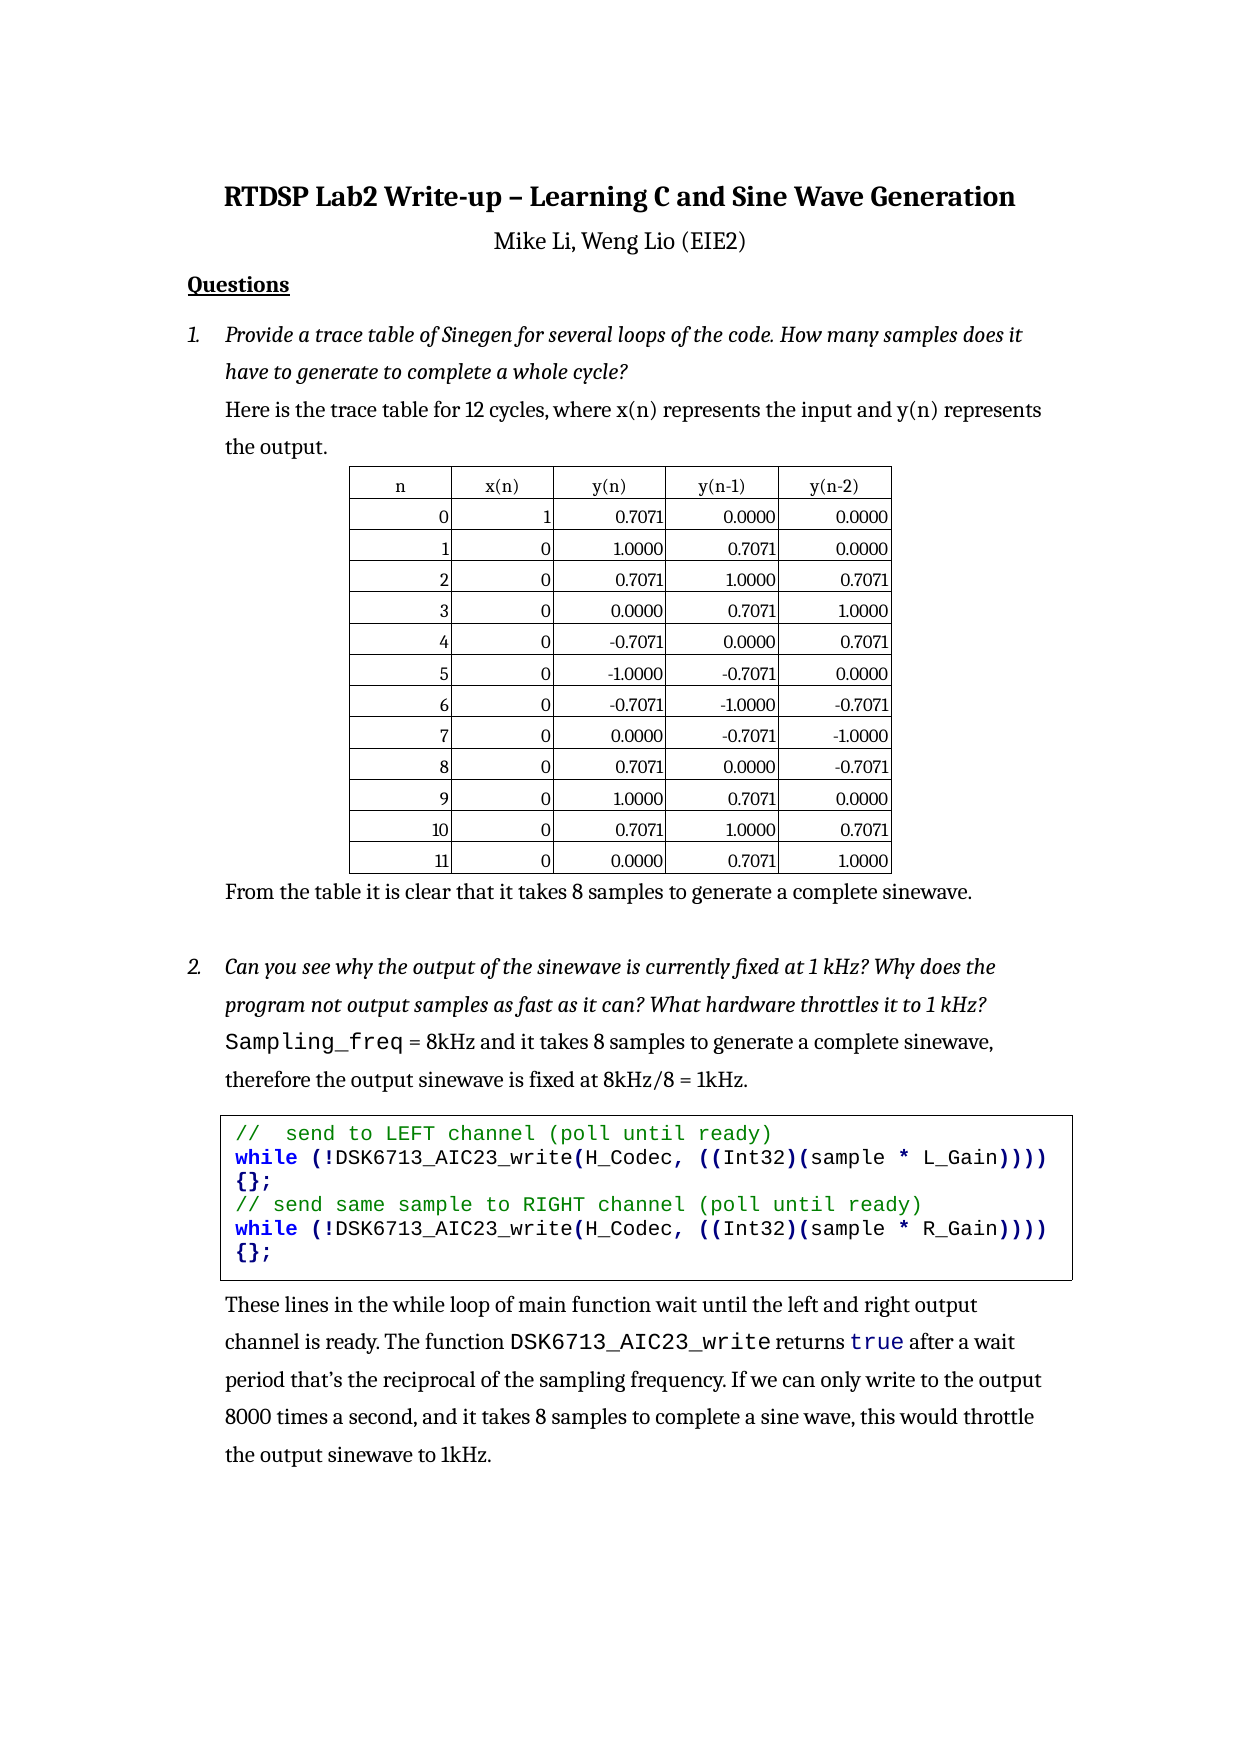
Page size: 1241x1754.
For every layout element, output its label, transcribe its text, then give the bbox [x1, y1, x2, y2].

table_cell 0.0000 [779, 530, 891, 560]
table_header n [350, 467, 451, 497]
table_cell 0.7071 [554, 811, 665, 841]
table_cell 0.0000 [554, 842, 665, 872]
table_cell 0 [452, 592, 553, 622]
table_cell -0.7071 [666, 717, 778, 747]
table_cell 9 [350, 780, 451, 810]
table_cell 0.7071 [554, 561, 665, 591]
table_cell 0.7071 [779, 561, 891, 591]
table_cell 0.0000 [666, 624, 778, 654]
table_cell 0.0000 [666, 749, 778, 779]
table_cell -0.7071 [666, 655, 778, 685]
table_header x(n) [452, 467, 553, 497]
table_cell 0 [452, 686, 553, 716]
table_cell 11 [350, 842, 451, 872]
table_cell 0 [452, 561, 553, 591]
title RTDSP Lab2 Write-up – Learning C and Sine Wave Generation [187, 179, 1053, 216]
table_cell 0.7071 [666, 592, 778, 622]
table_cell 0.7071 [779, 624, 891, 654]
table_cell 0.7071 [666, 780, 778, 810]
table_cell 4 [350, 624, 451, 654]
table_cell 7 [350, 717, 451, 747]
text Sampling_freq = 8kHz and it takes 8 samples to generate a complete sinewave, therefore the output sinewave is fixed at 8kHz/8 = 1kHz. [225, 1023, 1053, 1098]
text Questions [187, 266, 1053, 304]
table_cell 6 [350, 686, 451, 716]
table_cell 0.7071 [779, 811, 891, 841]
table_cell -1.0000 [554, 655, 665, 685]
table_cell -0.7071 [779, 686, 891, 716]
table_cell 1 [452, 499, 553, 529]
table_cell -1.0000 [779, 717, 891, 747]
table_cell 1.0000 [554, 780, 665, 810]
table_cell -0.7071 [779, 749, 891, 779]
table_cell 1.0000 [554, 530, 665, 560]
table_cell 0.7071 [554, 749, 665, 779]
table_cell 0 [452, 624, 553, 654]
table_cell 10 [350, 811, 451, 841]
table_cell 0 [452, 717, 553, 747]
table_cell 0 [452, 780, 553, 810]
subtitle Mike Li, Weng Lio (EIE2) [187, 222, 1053, 260]
table_cell 0.0000 [779, 499, 891, 529]
table_header y(n-2) [779, 467, 891, 497]
table_cell 0 [452, 655, 553, 685]
table_header y(n) [554, 467, 665, 497]
table_cell 0.7071 [666, 530, 778, 560]
table_cell 0.0000 [779, 655, 891, 685]
table_cell 1.0000 [666, 561, 778, 591]
table_header y(n-1) [666, 467, 778, 497]
table_cell 1.0000 [779, 842, 891, 872]
text Here is the trace table for 12 cycles, where x(n) represents the input and y(n) represents the output. [225, 391, 1053, 466]
table_cell 1.0000 [666, 811, 778, 841]
table_cell 0.7071 [554, 499, 665, 529]
list Can you see why the output of the sinewave is currently fixed at 1 kHz? Why does the program not output samples as fast as it can? What hardware throttles it to 1 kHz? [187, 948, 1053, 1023]
table_cell 0 [452, 530, 553, 560]
table_cell 3 [350, 592, 451, 622]
table_cell 0.0000 [779, 780, 891, 810]
table_cell -0.7071 [554, 624, 665, 654]
table_cell -0.7071 [554, 686, 665, 716]
table_cell 5 [350, 655, 451, 685]
table_cell 8 [350, 749, 451, 779]
table_cell 0.0000 [554, 717, 665, 747]
table_cell 0 [452, 842, 553, 872]
table_cell 1 [350, 530, 451, 560]
table_cell 0 [452, 811, 553, 841]
table_cell 2 [350, 561, 451, 591]
table_cell -1.0000 [666, 686, 778, 716]
text These lines in the while loop of main function wait until the left and right output channel is ready. The function DSK6713_AIC23_write returns true after a wait period that’s the reciprocal of the sampling frequency. If we can only write to the output 8000 times a second, and it takes 8 samples to complete a sine wave, this would throttle the output sinewave to 1kHz. [225, 1286, 1053, 1473]
table_cell 0.0000 [666, 499, 778, 529]
table_cell 1.0000 [779, 592, 891, 622]
table_cell 0 [350, 499, 451, 529]
table_cell 0.0000 [554, 592, 665, 622]
table_cell 0 [452, 749, 553, 779]
table_cell 0.7071 [666, 842, 778, 872]
text From the table it is clear that it takes 8 samples to generate a complete sinewave. [225, 873, 1053, 911]
list Provide a trace table of Sinegen for several loops of the code. How many samples does it have to generate to complete a whole cycle? [187, 316, 1053, 391]
